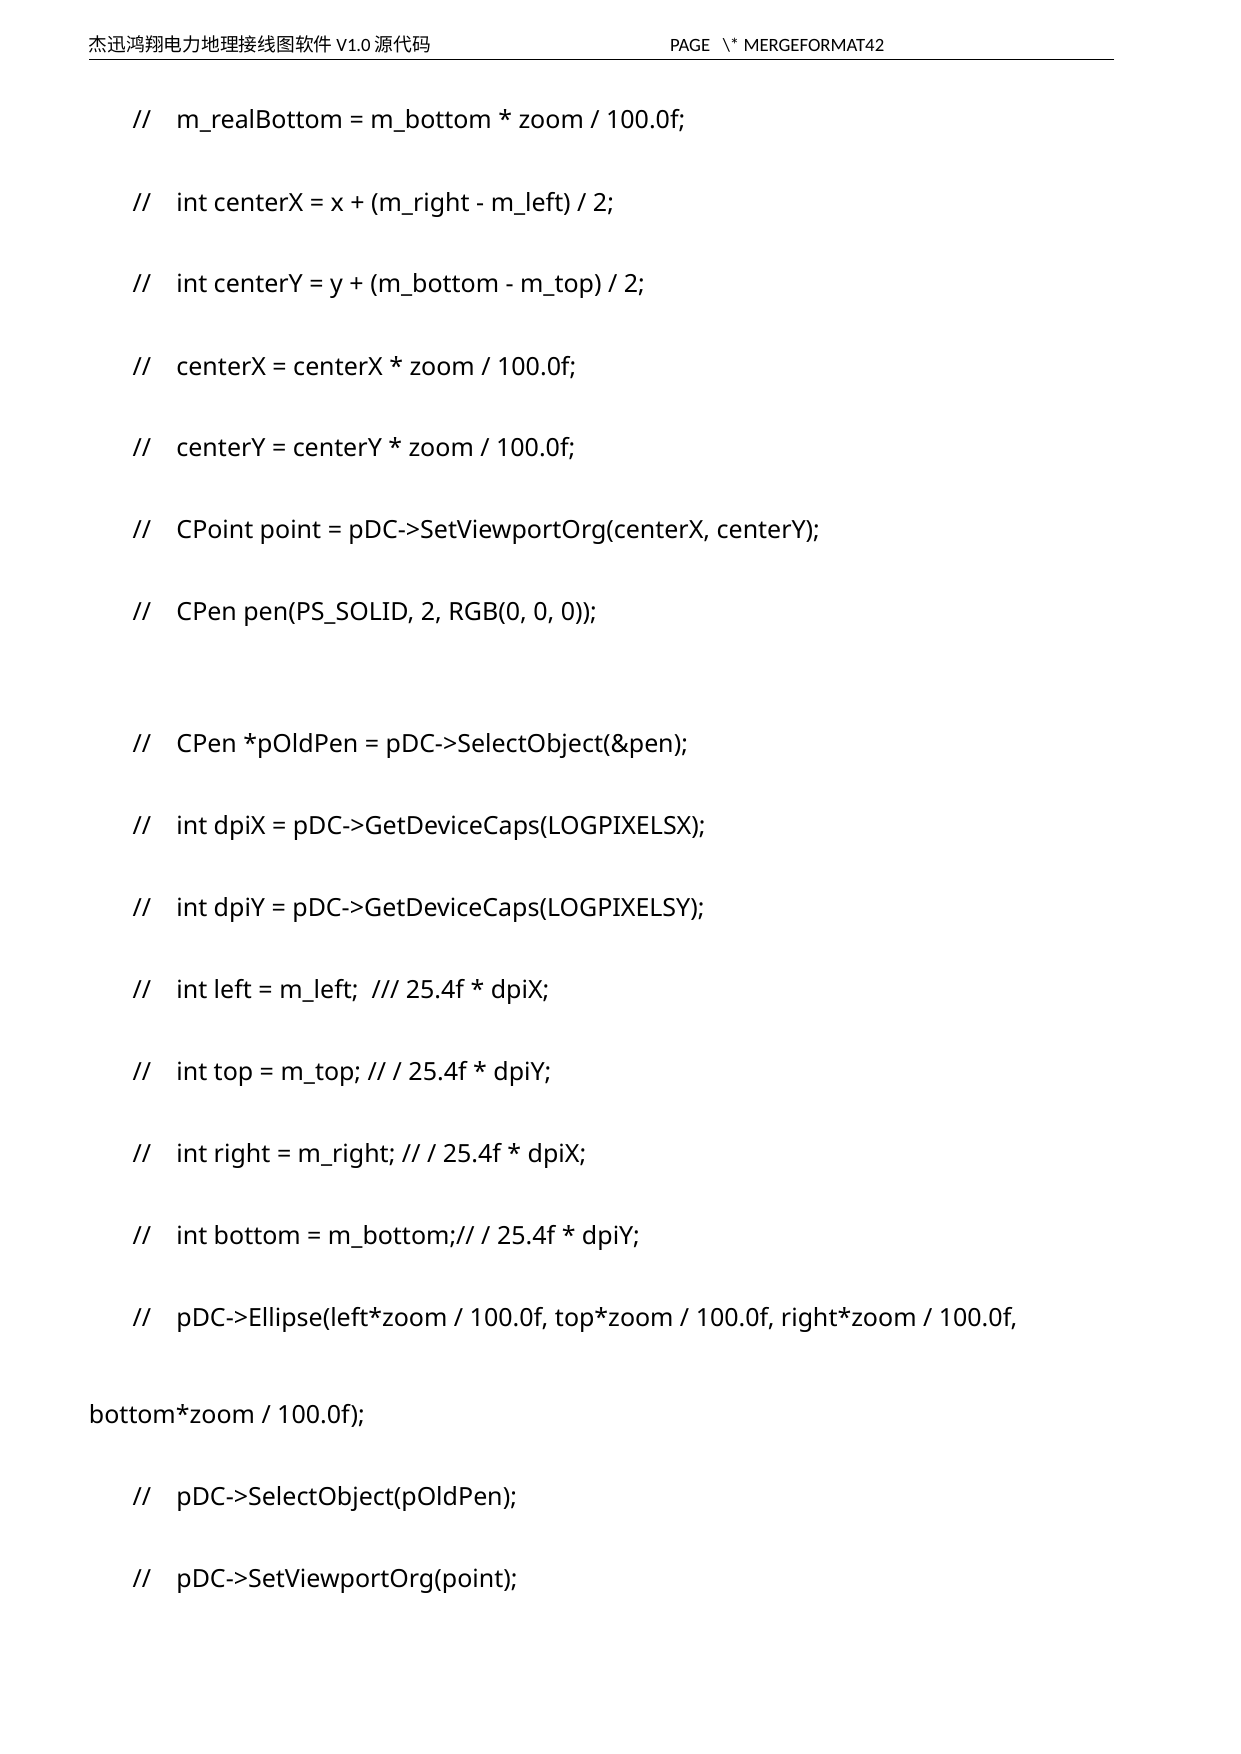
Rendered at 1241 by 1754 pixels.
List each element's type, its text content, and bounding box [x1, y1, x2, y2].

text // CPoint point = pDC->SetViewportOrg(centerX, centerY); [89, 497, 1152, 562]
text // pDC->SelectObject(pOldPen); [89, 1463, 1152, 1528]
text // int top = m_top; // / 25.4f * dpiY; [89, 1038, 1152, 1103]
text // CPen *pOldPen = pDC->SelectObject(&pen); [89, 710, 1152, 775]
text // CPen pen(PS_SOLID, 2, RGB(0, 0, 0)); [89, 579, 1152, 644]
text // pDC->SetViewportOrg(point); [89, 1545, 1152, 1610]
text // int left = m_left; /// 25.4f * dpiX; [89, 956, 1152, 1021]
text // centerY = centerY * zoom / 100.0f; [89, 415, 1152, 480]
text // centerX = centerX * zoom / 100.0f; [89, 333, 1152, 398]
text // m_realBottom = m_bottom * zoom / 100.0f; [89, 87, 1152, 152]
text // int dpiX = pDC->GetDeviceCaps(LOGPIXELSX); [89, 792, 1152, 857]
text // int bottom = m_bottom;// / 25.4f * dpiY; [89, 1202, 1152, 1267]
text // pDC->Ellipse(left*zoom / 100.0f, top*zoom / 100.0f, right*zoom / 100.0f, bottom*zoom / 100.0f); [89, 1284, 1152, 1446]
text // int centerY = y + (m_bottom - m_top) / 2; [89, 251, 1152, 316]
text // int right = m_right; // / 25.4f * dpiX; [89, 1120, 1152, 1185]
text // int centerX = x + (m_right - m_left) / 2; [89, 169, 1152, 234]
text // int dpiY = pDC->GetDeviceCaps(LOGPIXELSY); [89, 874, 1152, 939]
